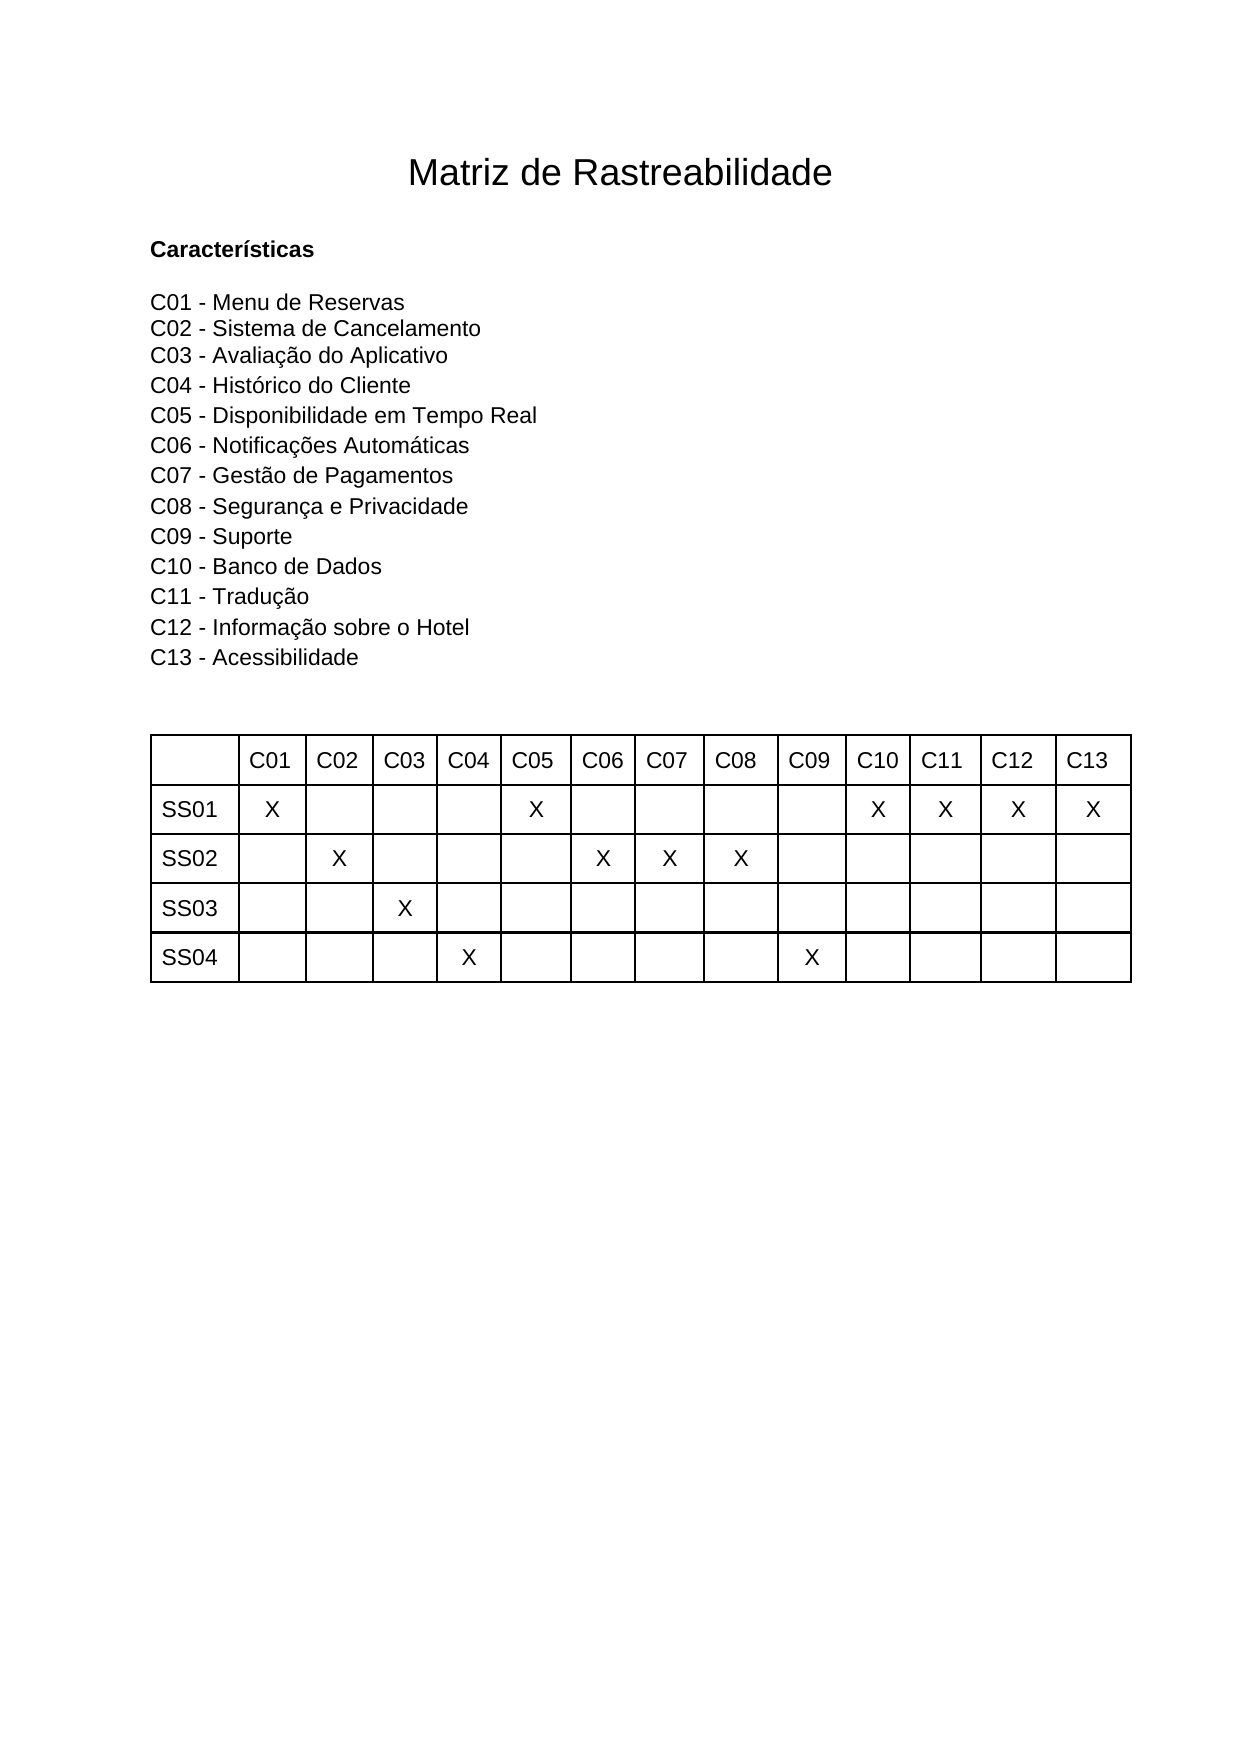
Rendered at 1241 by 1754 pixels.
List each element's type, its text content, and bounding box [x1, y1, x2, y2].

table_cell [572, 786, 634, 833]
table_cell [911, 934, 980, 981]
table_cell [307, 934, 372, 981]
table_cell [779, 786, 845, 833]
table_cell [636, 884, 703, 931]
text C11 - Tradução [150, 583, 1090, 610]
text C03 - Avaliação do Aplicativo [150, 342, 1090, 368]
text Matriz de Rastreabilidade [150, 150, 1090, 193]
text C12 - Informação sobre o Hotel [150, 613, 1090, 640]
table_header C10 [847, 736, 909, 784]
text C13 - Acessibilidade [150, 644, 1090, 670]
table_cell [572, 884, 634, 931]
table_cell X [982, 786, 1055, 833]
table_header [152, 736, 238, 784]
table_cell [779, 835, 845, 882]
table_cell SS03 [152, 884, 238, 931]
table_cell [1057, 884, 1130, 931]
table_cell [911, 884, 980, 931]
table_cell [705, 884, 777, 931]
table_cell X [847, 786, 909, 833]
table_cell X [636, 835, 703, 882]
table_header C06 [572, 736, 634, 784]
table_cell X [240, 786, 305, 833]
table_cell [438, 835, 500, 882]
text C06 - Notificações Automáticas [150, 432, 1090, 459]
table_header C13 [1057, 736, 1130, 784]
table_cell X [374, 884, 436, 931]
table_cell [636, 786, 703, 833]
table_cell [779, 884, 845, 931]
text C05 - Disponibilidade em Tempo Real [150, 402, 1090, 428]
table_cell [705, 786, 777, 833]
table_cell [374, 835, 436, 882]
text C01 - Menu de Reservas [150, 289, 1090, 315]
table_cell [307, 884, 372, 931]
table_header C07 [636, 736, 703, 784]
table_header C05 [502, 736, 570, 784]
table_cell [502, 934, 570, 981]
table_cell [705, 934, 777, 981]
table_cell X [911, 786, 980, 833]
table_cell X [1057, 786, 1130, 833]
text C07 - Gestão de Pagamentos [150, 462, 1090, 489]
text C10 - Banco de Dados [150, 553, 1090, 579]
table_cell [240, 835, 305, 882]
table_cell X [307, 835, 372, 882]
table_cell [911, 835, 980, 882]
table_cell [636, 934, 703, 981]
text C04 - Histórico do Cliente [150, 372, 1090, 398]
table_header C03 [374, 736, 436, 784]
table_header C04 [438, 736, 500, 784]
table_header C02 [307, 736, 372, 784]
table_header C12 [982, 736, 1055, 784]
table_cell [982, 884, 1055, 931]
text C08 - Segurança e Privacidade [150, 493, 1090, 519]
table_cell X [502, 786, 570, 833]
text C09 - Suporte [150, 523, 1090, 549]
table_cell [502, 835, 570, 882]
table_cell [572, 934, 634, 981]
table_cell [1057, 934, 1130, 981]
table_cell [307, 786, 372, 833]
table_header C01 [240, 736, 305, 784]
text C02 - Sistema de Cancelamento [150, 315, 1090, 342]
table_cell [982, 835, 1055, 882]
table_cell [240, 884, 305, 931]
table_cell [847, 934, 909, 981]
table_cell [374, 786, 436, 833]
table_cell X [779, 934, 845, 981]
table_cell [438, 786, 500, 833]
table_cell [847, 835, 909, 882]
table_cell SS01 [152, 786, 238, 833]
table_cell [374, 934, 436, 981]
table_cell [982, 934, 1055, 981]
table_cell [240, 934, 305, 981]
table_cell [502, 884, 570, 931]
table_cell X [438, 934, 500, 981]
table_cell SS02 [152, 835, 238, 882]
table_cell X [705, 835, 777, 882]
table_cell X [572, 835, 634, 882]
table_cell [1057, 835, 1130, 882]
table_cell [438, 884, 500, 931]
table_header C09 [779, 736, 845, 784]
text Características [150, 236, 1090, 263]
table_cell [847, 884, 909, 931]
table_header C11 [911, 736, 980, 784]
table_header C08 [705, 736, 777, 784]
table_cell SS04 [152, 934, 238, 981]
